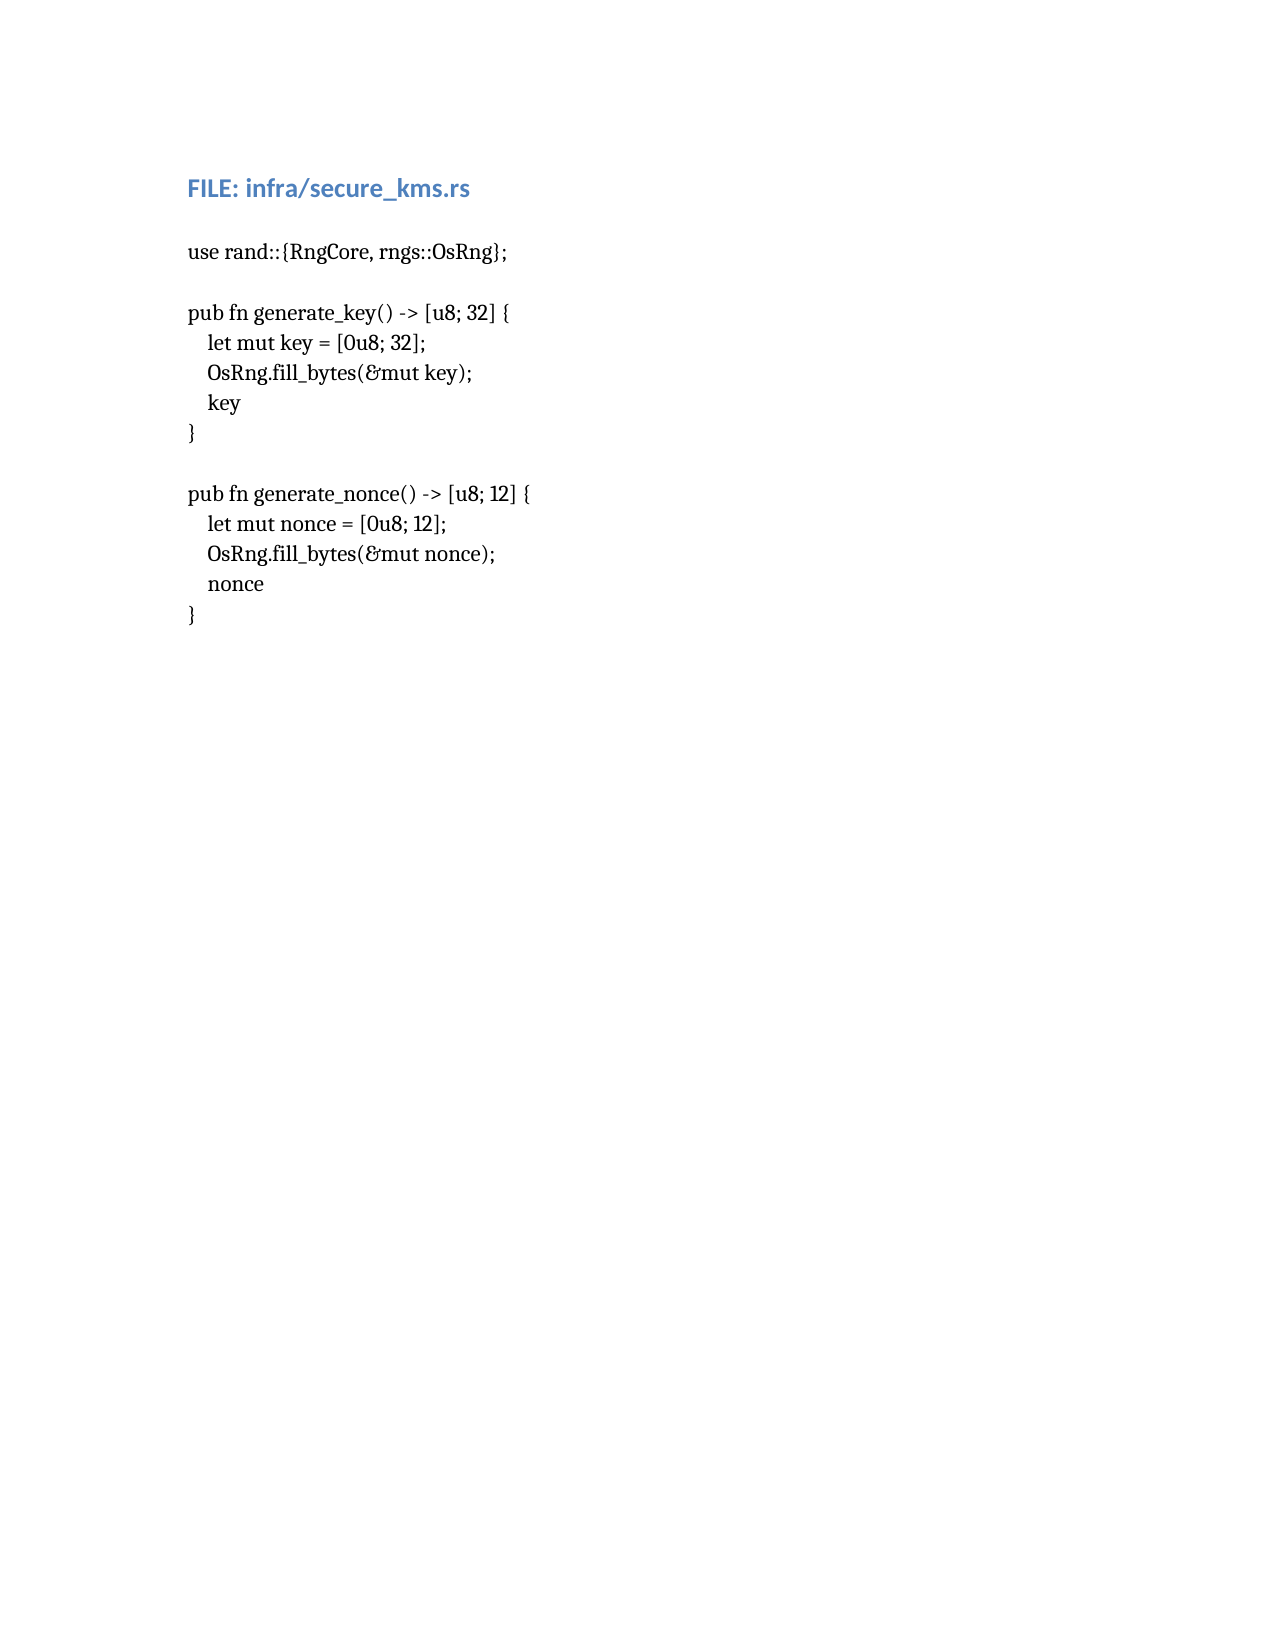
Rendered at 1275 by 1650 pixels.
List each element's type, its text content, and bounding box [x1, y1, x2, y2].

subtitle FILE: infra/secure_kms.rs [187, 171, 1087, 204]
text use rand::{RngCore, rngs::OsRng}; pub fn generate_key() -> [u8; 32] { let mut key = [0u8; 32]; OsRng.fill_bytes(&mut key); key } pub fn generate_nonce() -> [u8; 12] { let mut nonce = [0u8; 12]; OsRng.fill_bytes(&mut nonce); nonce } [187, 209, 1087, 658]
